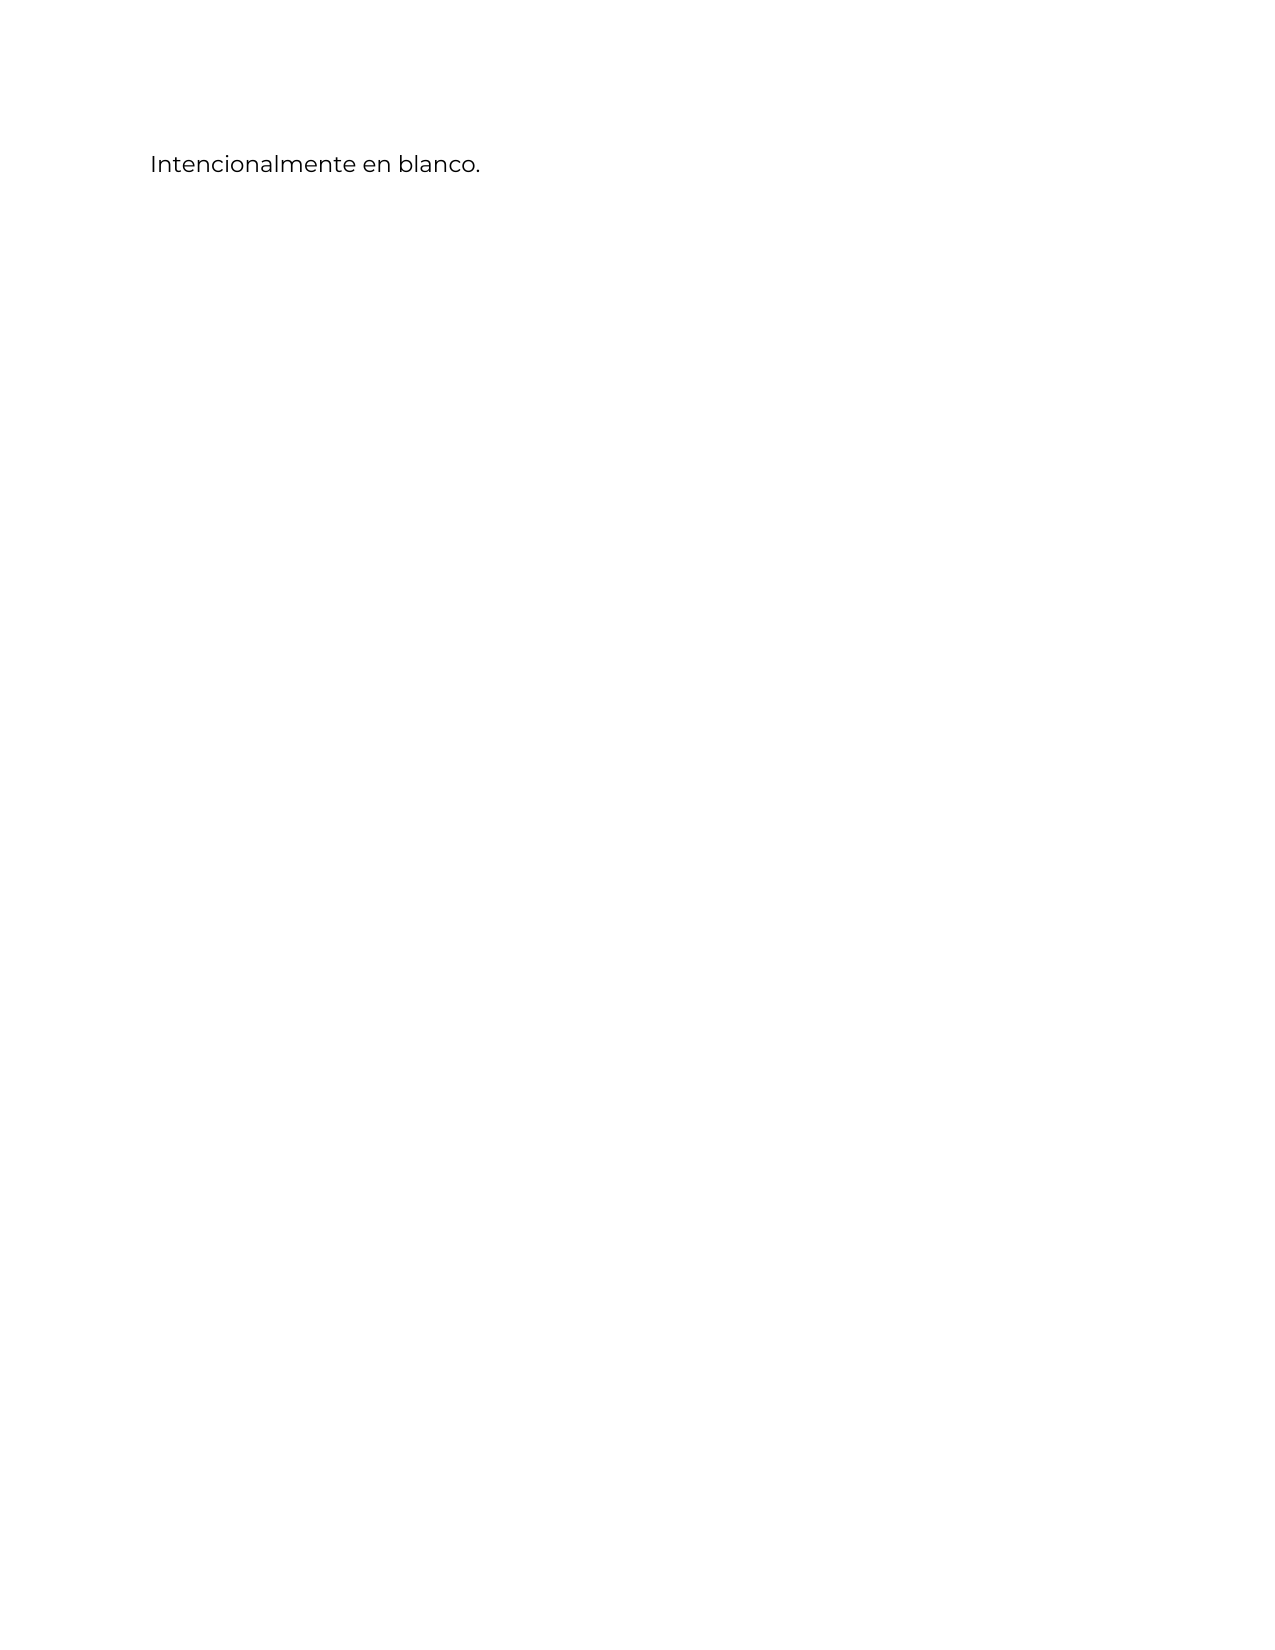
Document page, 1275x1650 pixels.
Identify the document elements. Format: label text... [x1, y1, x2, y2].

text Intencionalmente en blanco. [150, 150, 1125, 178]
